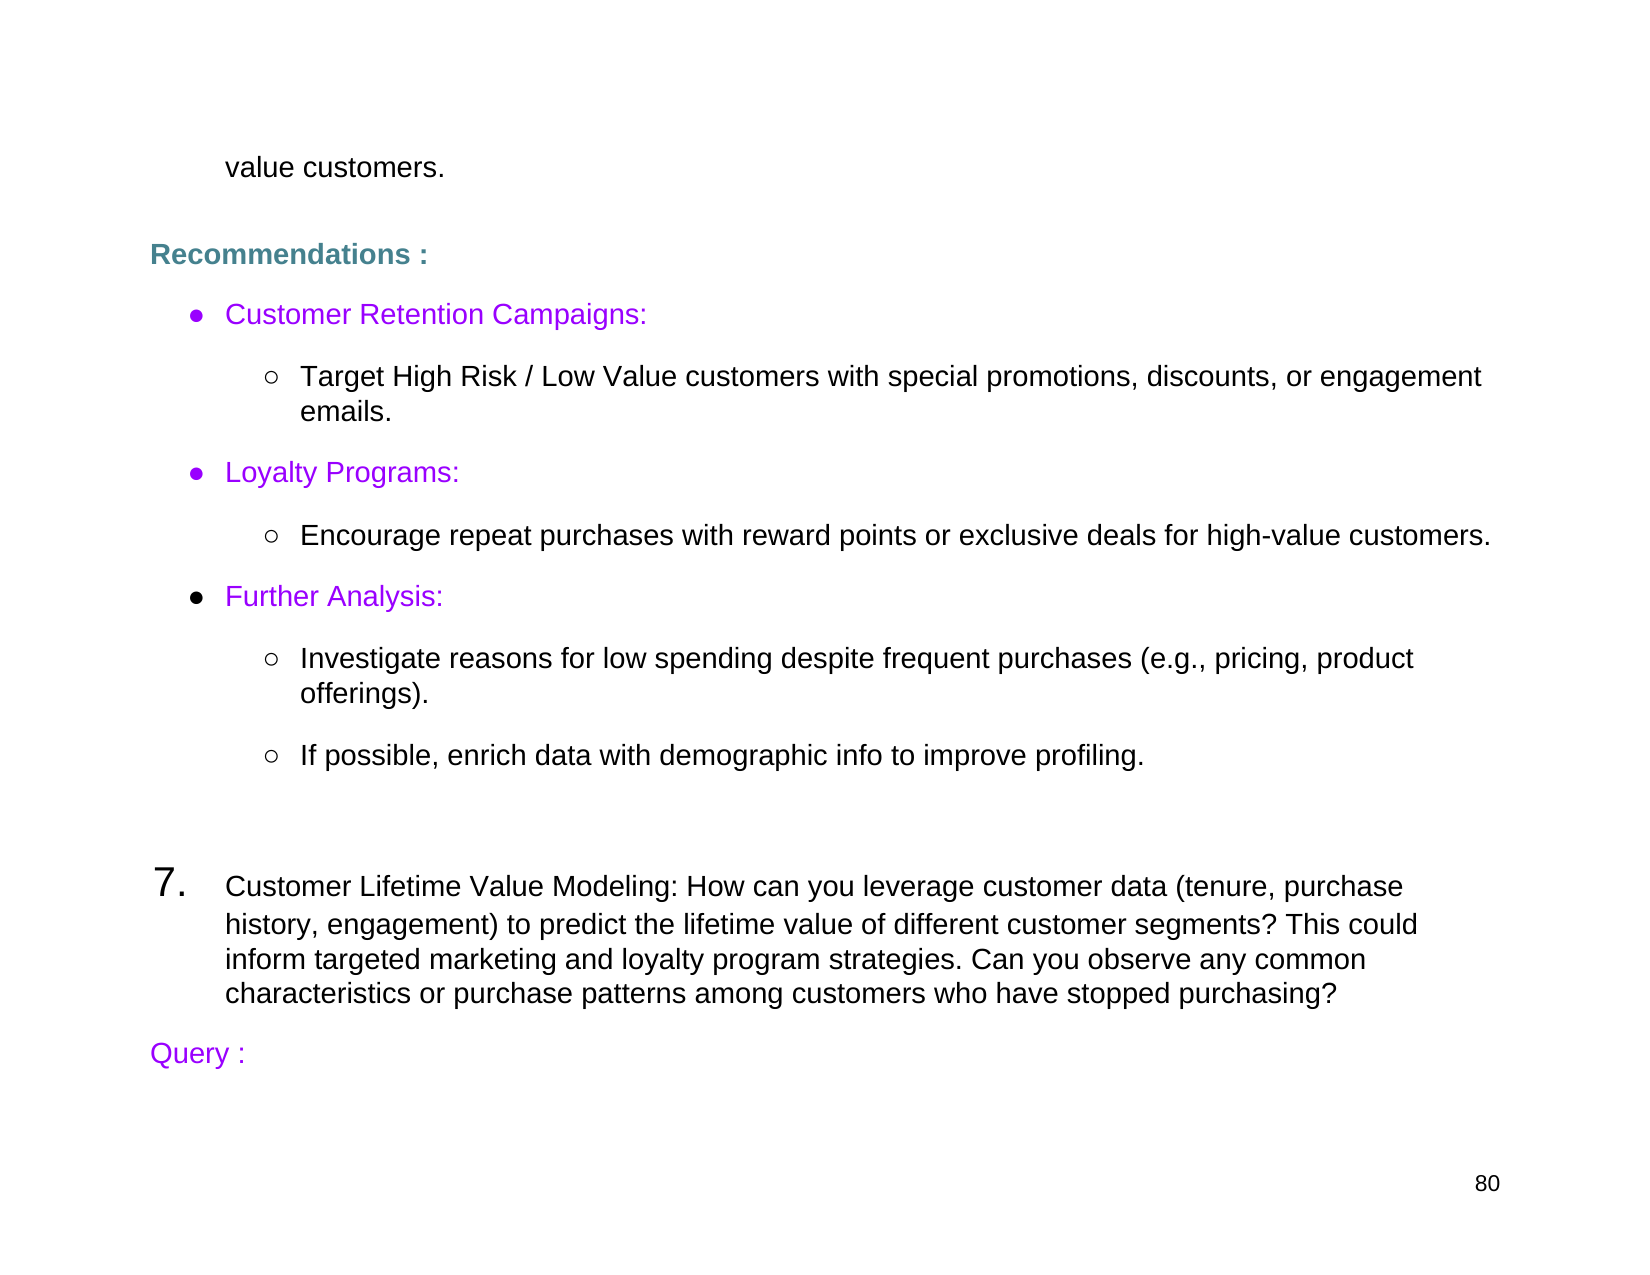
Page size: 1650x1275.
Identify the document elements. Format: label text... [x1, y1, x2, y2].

text Query : [150, 1036, 1500, 1070]
list Encourage repeat purchases with reward points or exclusive deals for high-value customers. [262, 517, 1500, 578]
list If possible, enrich data with demographic info to improve profiling. [262, 738, 1500, 772]
list Target High Risk / Low Value customers with special promotions, discounts, or engagement emails. [262, 359, 1500, 454]
list Customer Retention Campaigns: [187, 297, 1500, 358]
list Investigate reasons for low spending despite frequent purchases (e.g., pricing, product offerings). [262, 641, 1500, 737]
list Loyalty Programs: [187, 456, 1500, 516]
list Customer Lifetime Value Modeling: How can you leverage customer data (tenure, purchase history, engagement) to predict the lifetime value of different customer segments? This could inform targeted marketing and loyalty program strategies. Can you observe any common characteristics or purchase patterns among customers who have stopped purchasing? [187, 858, 1500, 1010]
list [187, 150, 1500, 211]
subtitle Recommendations : [150, 237, 1500, 271]
list Further Analysis: [187, 579, 1500, 640]
